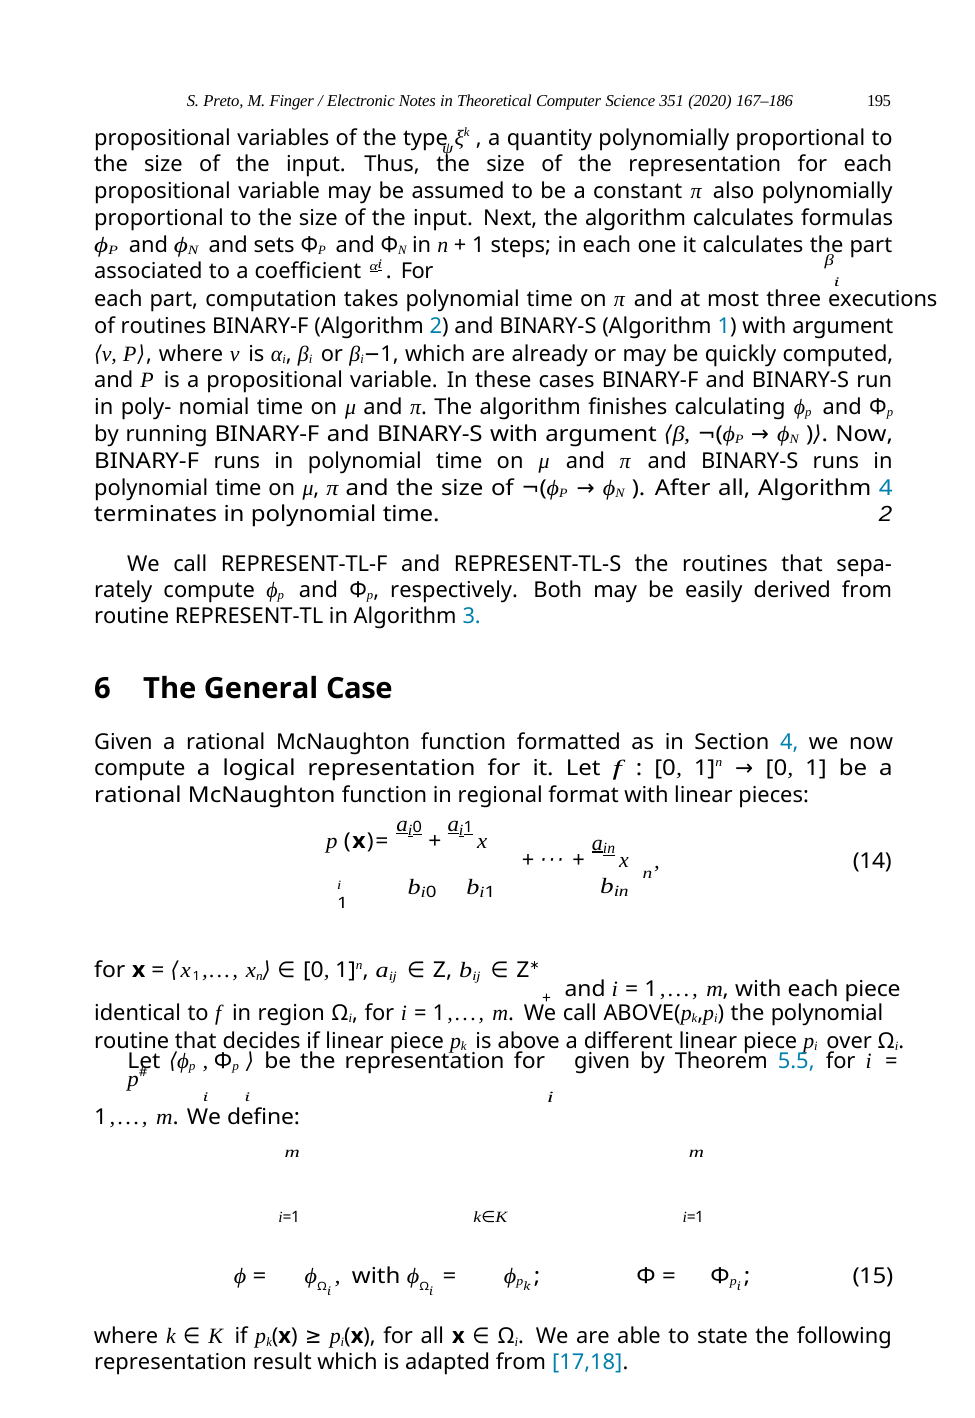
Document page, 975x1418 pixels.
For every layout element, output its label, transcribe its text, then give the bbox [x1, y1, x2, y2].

text i i i [203, 1090, 937, 1106]
text given by Theorem 5.5, for i = [574, 1054, 937, 1072]
text Let ⟨ϕp , Φp ⟩ be the representation for p# [127, 1054, 561, 1090]
text , (14) [654, 856, 937, 872]
text bin n [600, 872, 937, 903]
text + ··· + ain x [522, 846, 643, 872]
text Given a rational McNaughton function formatted as in Section 4, we now compute a logical representation for it. Let f : [0, 1]n → [0, 1] be a rational McNaughton function in regional format with linear pieces: [94, 728, 893, 808]
text for x = ⟨x1,..., xn⟩ ∈ [0, 1]n, aij ∈ Z, bij ∈ Z∗ [94, 954, 550, 984]
text ϕ = ϕΩi , with ϕΩi = ϕpk ; Φ = Φpi ; (15) [189, 1171, 937, 1298]
text propositional variables of the type ξk , a quantity polynomially proportional to the size of the input. Thus, the size of the representation for each propositional variable may be assumed to be a constant π also polynomially proportional to the size of the input. Next, the algorithm calculates formulas ϕP and ϕN and sets ΦP and ΦN in n + 1 steps; in each one it calculates the part associated to a coefficient αi . For [94, 124, 893, 285]
text where k ∈ K if pk(x) ≥ pi(x), for all x ∈ Ωi. We are able to state the following representation result which is adapted from [17,18]. [94, 1323, 893, 1375]
text We call REPRESENT-TL-F and REPRESENT-TL-S the routines that sepa- rately compute ϕp and Φp, respectively. Both may be easily derived from routine REPRESENT-TL in Algorithm 3. [94, 550, 893, 630]
text p (x)= ai0 + ai1 x [326, 827, 507, 853]
text each part, computation takes polynomial time on π and at most three executions [94, 287, 937, 312]
subtitle The General Case [94, 668, 937, 707]
text of routines BINARY-F (Algorithm 2) and BINARY-S (Algorithm 1) with argument [94, 312, 937, 339]
text 1,..., m. We define: [94, 1106, 937, 1130]
text ⟨ν, P⟩, where ν is αi, βi or βi−1, which are already or may be quickly computed, and P is a propositional variable. In these cases BINARY-F and BINARY-S run in poly- nomial time on μ and π. The algorithm finishes calculating ϕp and Φp by running BINARY-F and BINARY-S with argument ⟨β, ¬(ϕP → ϕN )⟩. Now, BINARY-F runs in polynomial time on μ and π and BINARY-S runs in polynomial time on μ, π and the size of ¬(ϕP → ϕN ). After all, Algorithm 4 terminates in polynomial time. 2 [94, 340, 893, 528]
text identical to f in region Ωi, for i = 1,..., m. We call ABOVE(pk,pi) the polynomial [94, 1002, 937, 1025]
text and i = 1,..., m, with each piece [564, 973, 937, 1002]
text i bi0 bi1 1 [337, 872, 516, 936]
text routine that decides if linear piece pk is above a different linear piece pi over Ωi. [94, 1025, 937, 1054]
